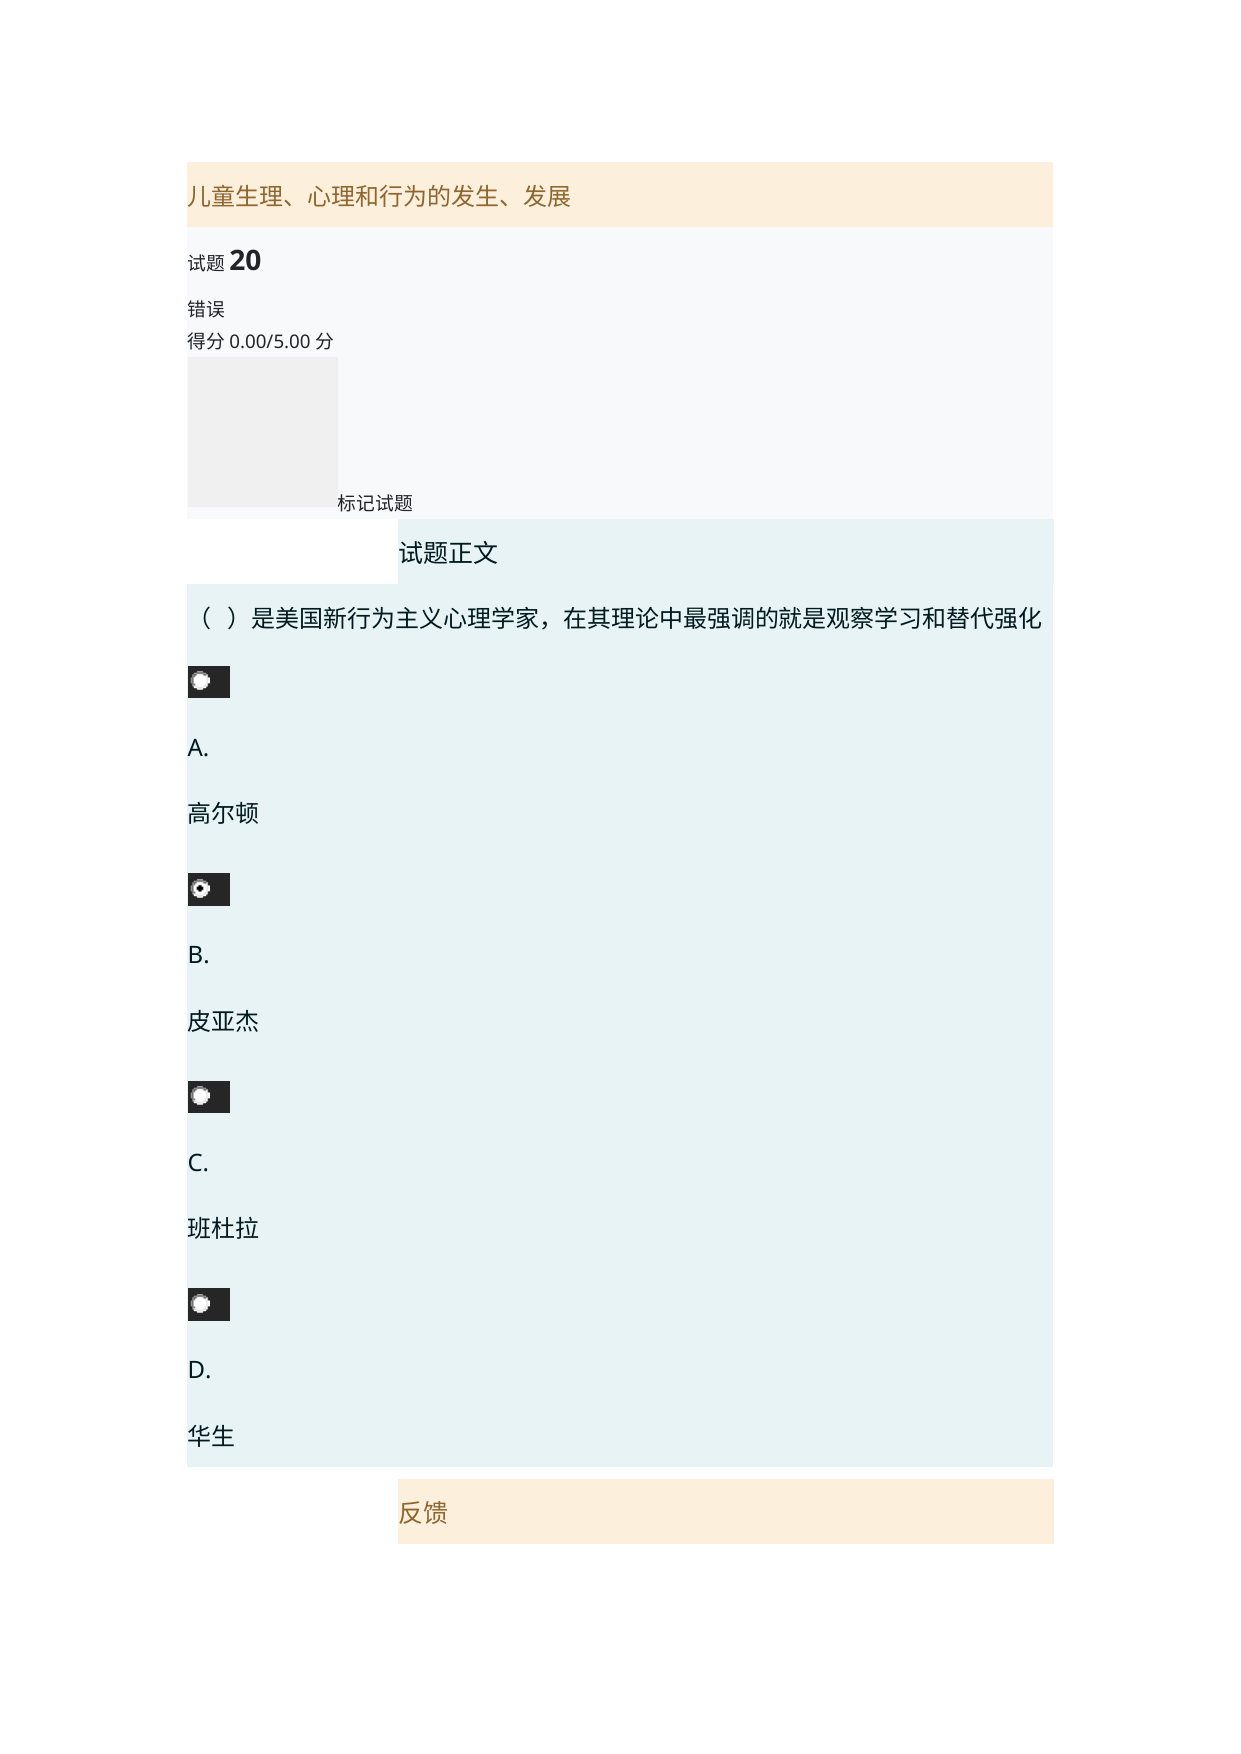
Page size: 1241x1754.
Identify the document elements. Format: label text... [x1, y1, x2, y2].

text 标记试题 [187, 357, 1053, 519]
text 得分 0.00/5.00 分 [187, 324, 1053, 357]
text （ ）是美国新行为主义心理学家，在其理论中最强调的就是观察学习和替代强化 [187, 584, 1053, 649]
text 儿童生理、心理和行为的发生、发展 [187, 162, 1053, 227]
text B. [187, 922, 1053, 987]
text D. [187, 1337, 1053, 1402]
text 班杜拉 [187, 1194, 1053, 1259]
text 反馈 [398, 1479, 1054, 1544]
text 皮亚杰 [187, 987, 1053, 1052]
text 错误 [187, 292, 1053, 324]
text 试题正文 [398, 519, 1054, 584]
text 高尔顿 [187, 779, 1053, 844]
text 试题 20 [187, 227, 1053, 292]
text A. [187, 714, 1053, 779]
text 华生 [187, 1402, 1053, 1467]
text C. [187, 1129, 1053, 1194]
